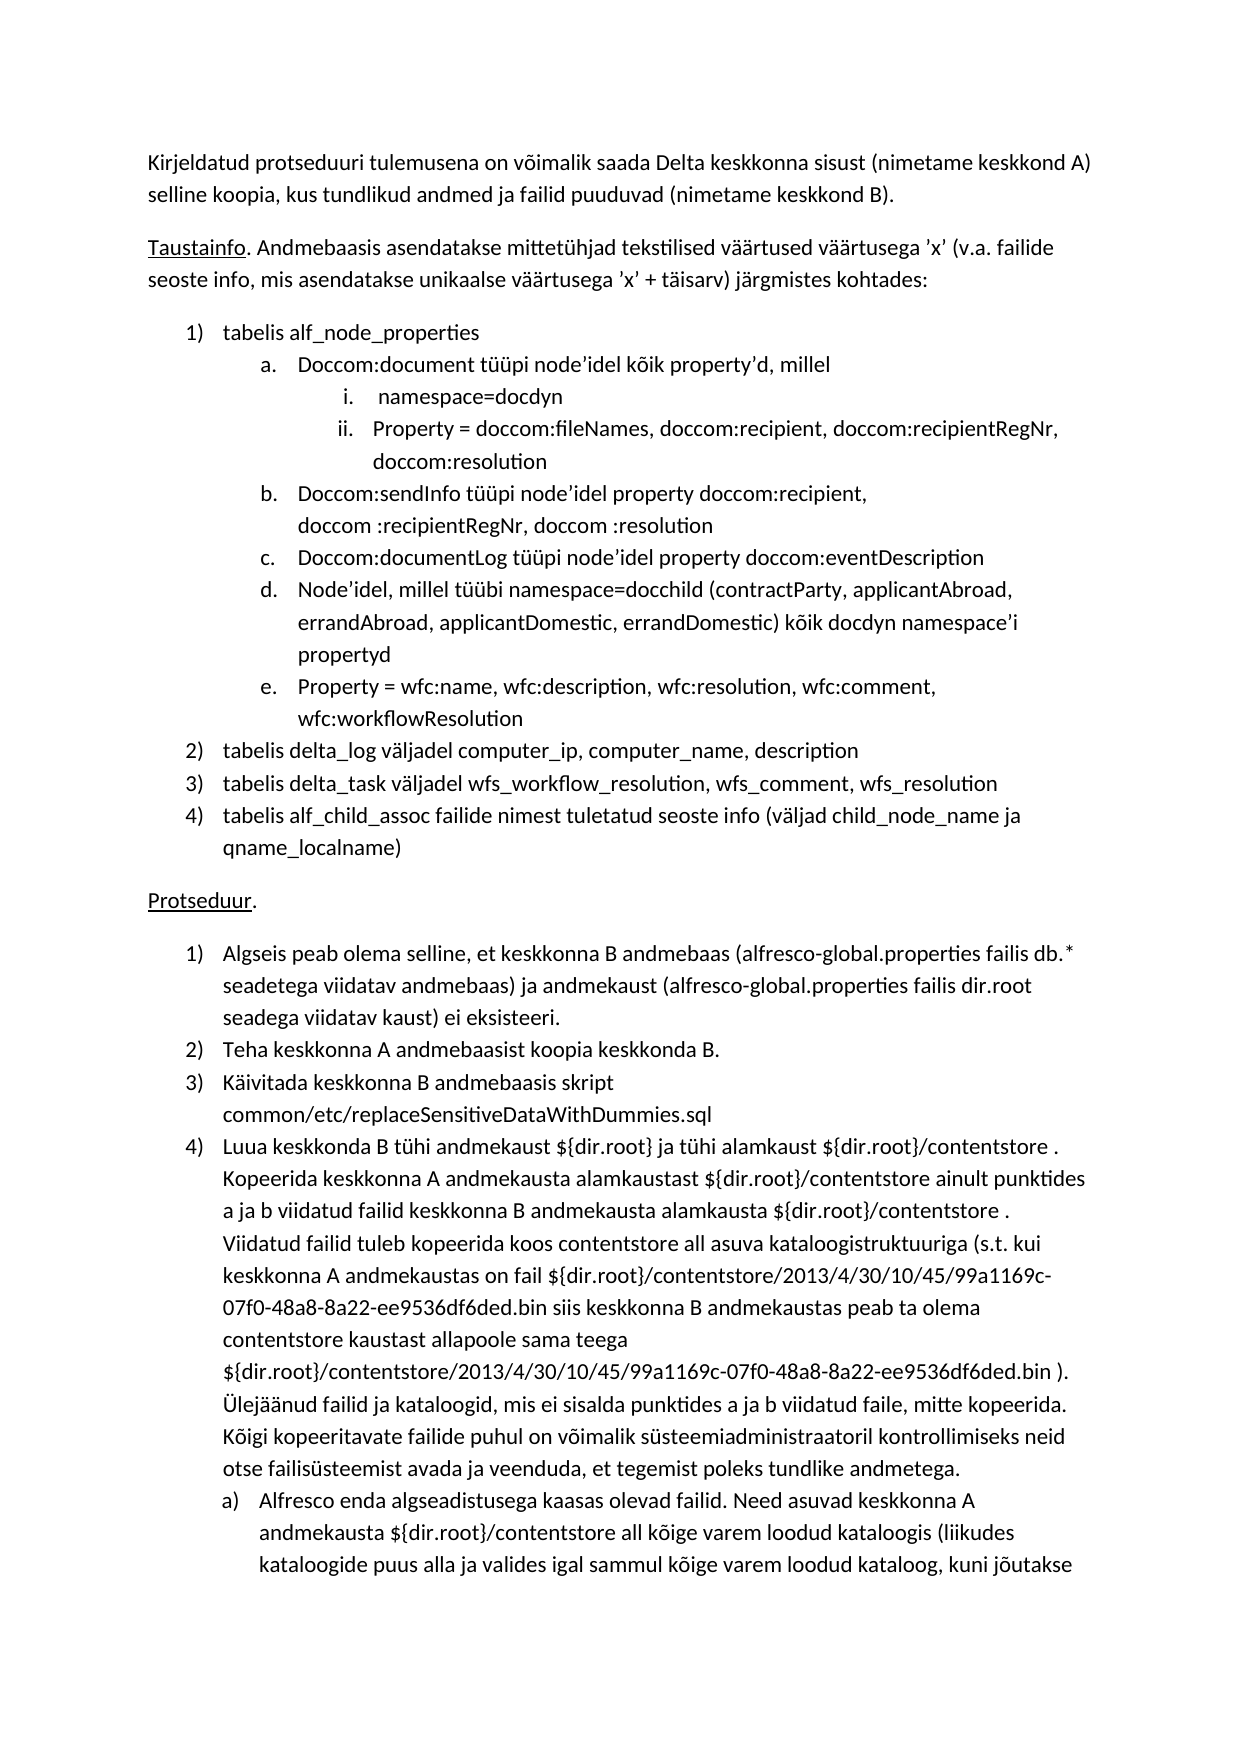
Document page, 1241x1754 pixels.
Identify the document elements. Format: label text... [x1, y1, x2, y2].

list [221, 1486, 1093, 1579]
list Node’idel, millel tüübi namespace=docchild (contractParty, applicantAbroad, errandAbroad, applicantDomestic, errandDomestic) kõik docdyn namespace’i propertyd [260, 576, 1093, 668]
list tabelis alf_child_assoc failide nimest tuletatud seoste info (väljad child_node_name ja qname_localname) [185, 801, 1093, 861]
text Protseduur. [148, 886, 1093, 914]
list tabelis delta_task väljadel wfs_workflow_resolution, wfs_comment, wfs_resolution [185, 769, 1093, 797]
list Käivitada keskkonna B andmebaasis skript common/etc/replaceSensitiveDataWithDummies.sql [185, 1068, 1093, 1128]
list Property = wfc:name, wfc:description, wfc:resolution, wfc:comment, wfc:workflowResolution [260, 672, 1093, 732]
list tabelis delta_log väljadel computer_ip, computer_name, description [185, 736, 1093, 764]
text Kirjeldatud protseduuri tulemusena on võimalik saada Delta keskkonna sisust (nimetame keskkond A) selline koopia, kus tundlikud andmed ja failid puuduvad (nimetame keskkond B). [148, 148, 1093, 208]
list Algseis peab olema selline, et keskkonna B andmebaas (alfresco-global.properties failis db.* seadetega viidatav andmebaas) ja andmekaust (alfresco-global.properties failis dir.root seadega viidatav kaust) ei eksisteeri. [185, 939, 1093, 1031]
list Doccom:sendInfo tüüpi node’idel property doccom:recipient, doccom :recipientRegNr, doccom :resolution [260, 479, 1093, 539]
list Doccom:document tüüpi node’idel kõik property’d, millel [260, 350, 1093, 378]
list Property = doccom:fileNames, doccom:recipient, doccom:recipientRegNr, doccom:resolution [354, 414, 1093, 475]
list Luua keskkonda B tühi andmekaust ${dir.root} ja tühi alamkaust ${dir.root}/contentstore . Kopeerida keskkonna A andmekausta alamkaustast ${dir.root}/contentstore ainult punktides a ja b viidatud failid keskkonna B andmekausta alamkausta ${dir.root}/contentstore . Viidatud failid tuleb kopeerida koos contentstore all asuva kataloogistruktuuriga (s.t. kui keskkonna A andmekaustas on fail ${dir.root}/contentstore/2013/4/30/10/45/99a1169c-07f0-48a8-8a22-ee9536df6ded.bin siis keskkonna B andmekaustas peab ta olema contentstore kaustast allapoole sama teega ${dir.root}/contentstore/2013/4/30/10/45/99a1169c-07f0-48a8-8a22-ee9536df6ded.bin ). Ülejäänud failid ja kataloogid, mis ei sisalda punktides a ja b viidatud faile, mitte kopeerida. Kõigi kopeeritavate failide puhul on võimalik süsteemiadministraatoril kontrollimiseks neid otse failisüsteemist avada ja veenduda, et tegemist poleks tundlike andmetega. [185, 1132, 1093, 1482]
list Doccom:documentLog tüüpi node’idel property doccom:eventDescription [260, 543, 1093, 571]
list Teha keskkonna A andmebaasist koopia keskkonda B. [185, 1036, 1093, 1064]
text Taustainfo. Andmebaasis asendatakse mittetühjad tekstilised väärtused väärtusega ’x’ (v.a. failide seoste info, mis asendatakse unikaalse väärtusega ’x’ + täisarv) järgmistes kohtades: [148, 233, 1093, 293]
list tabelis alf_node_properties [185, 318, 1093, 346]
list namespace=docdyn [354, 382, 1093, 410]
